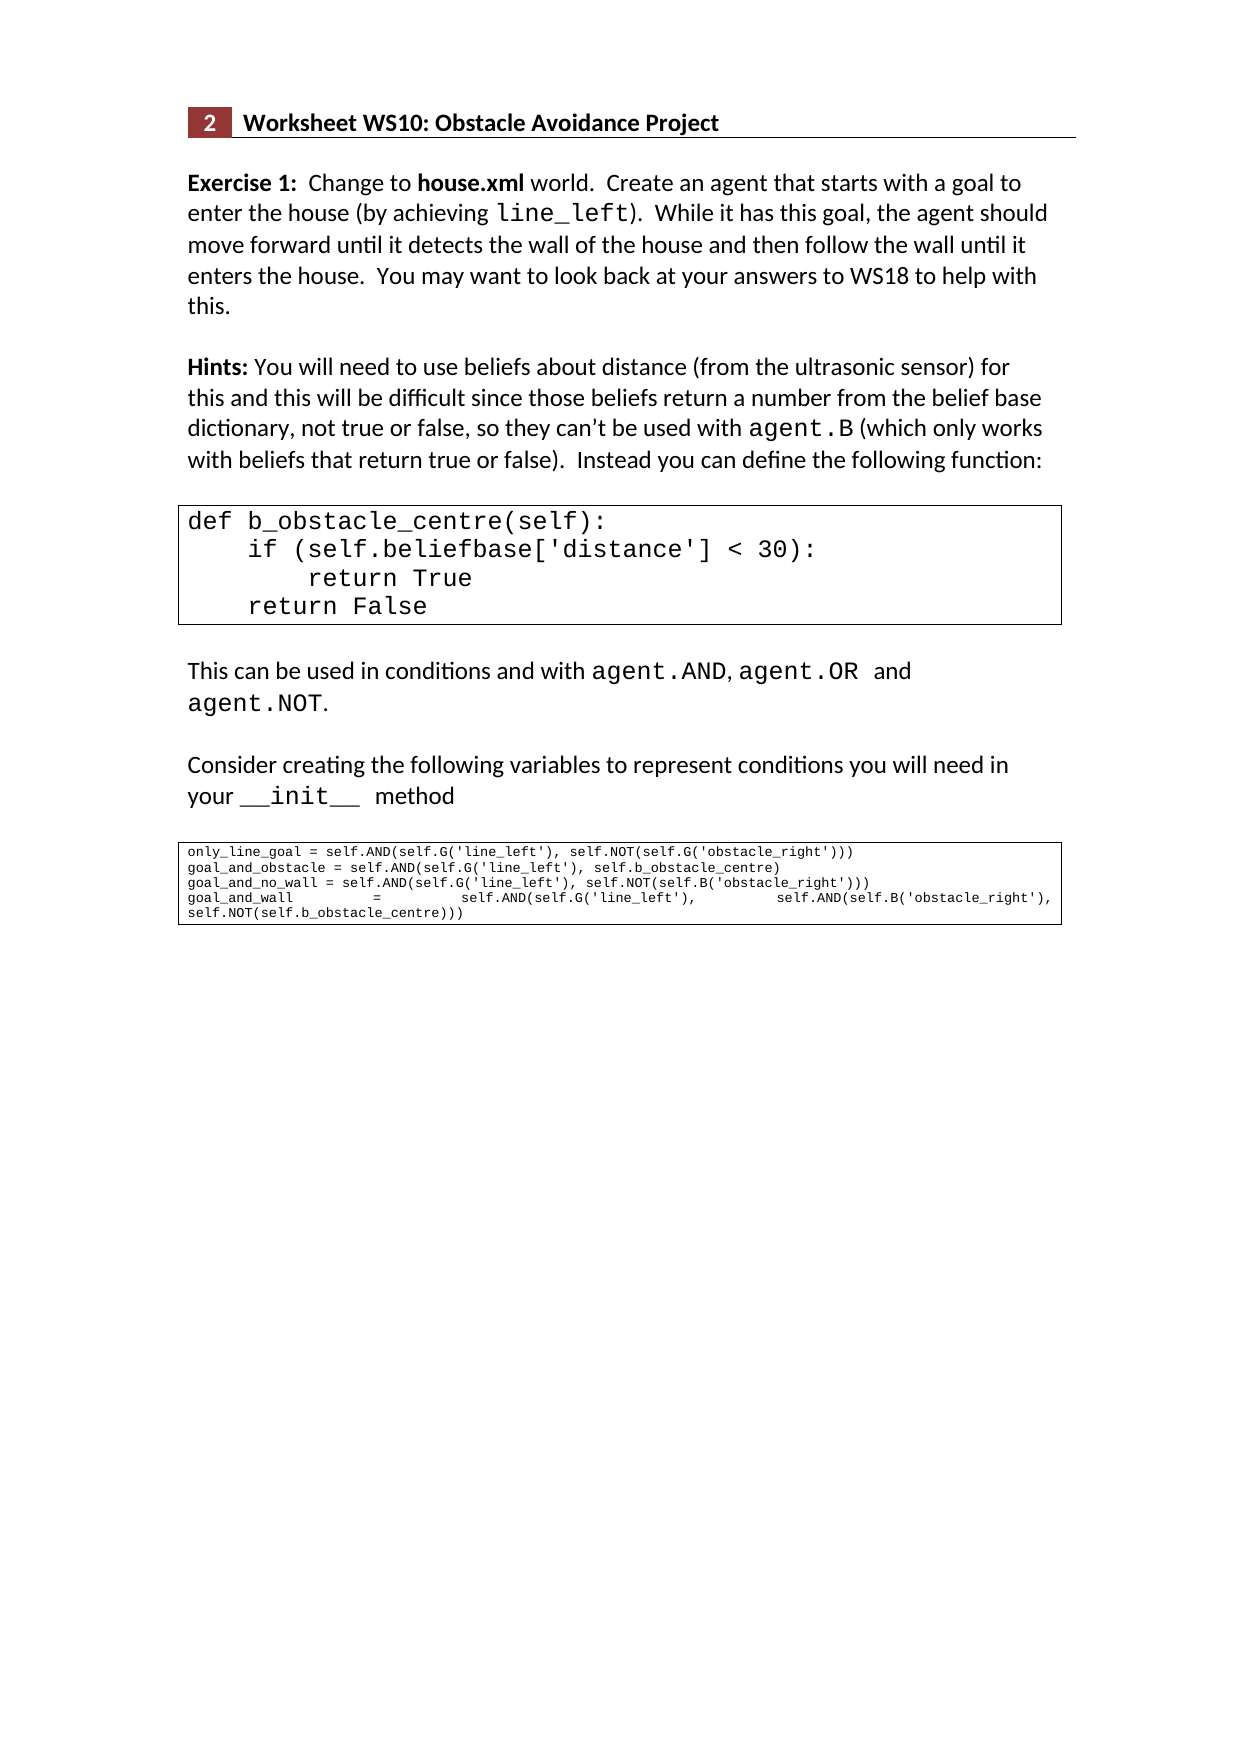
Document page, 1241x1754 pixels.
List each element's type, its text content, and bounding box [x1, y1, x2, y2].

text if (self.beliefbase['distance'] < 30): [187, 537, 1053, 565]
text return True [187, 565, 1053, 590]
text This can be used in conditions and with agent.AND, agent.OR and agent.NOT. [187, 655, 1053, 719]
text goal_and_wall = self.AND(self.G('line_left'), self.AND(self.B('obstacle_right'), self.NOT(self.b_obstacle_centre))) [179, 888, 1061, 924]
text return False [179, 590, 1061, 624]
text goal_and_obstacle = self.AND(self.G('line_left'), self.b_obstacle_centre) [187, 861, 1053, 876]
text Hints: You will need to use beliefs about distance (from the ultrasonic sensor) for this and this will be difficult since those beliefs return a number from the belief base dictionary, not true or false, so they can’t be used with agent.B (which only works with beliefs that return true or false). Instead you can define the following function: [187, 351, 1053, 475]
text Exercise 1: Change to house.xml world. Create an agent that starts with a goal to enter the house (by achieving line_left). While it has this goal, the agent should move forward until it detects the wall of the house and then follow the wall until it enters the house. You may want to look back at your answers to WS18 to help with this. [187, 167, 1053, 321]
text Consider creating the following variables to represent conditions you will need in your __init__ method [187, 749, 1053, 812]
text only_line_goal = self.AND(self.G('line_left'), self.NOT(self.G('obstacle_right'))) [179, 843, 1061, 861]
text def b_obstacle_centre(self): [179, 506, 1061, 537]
